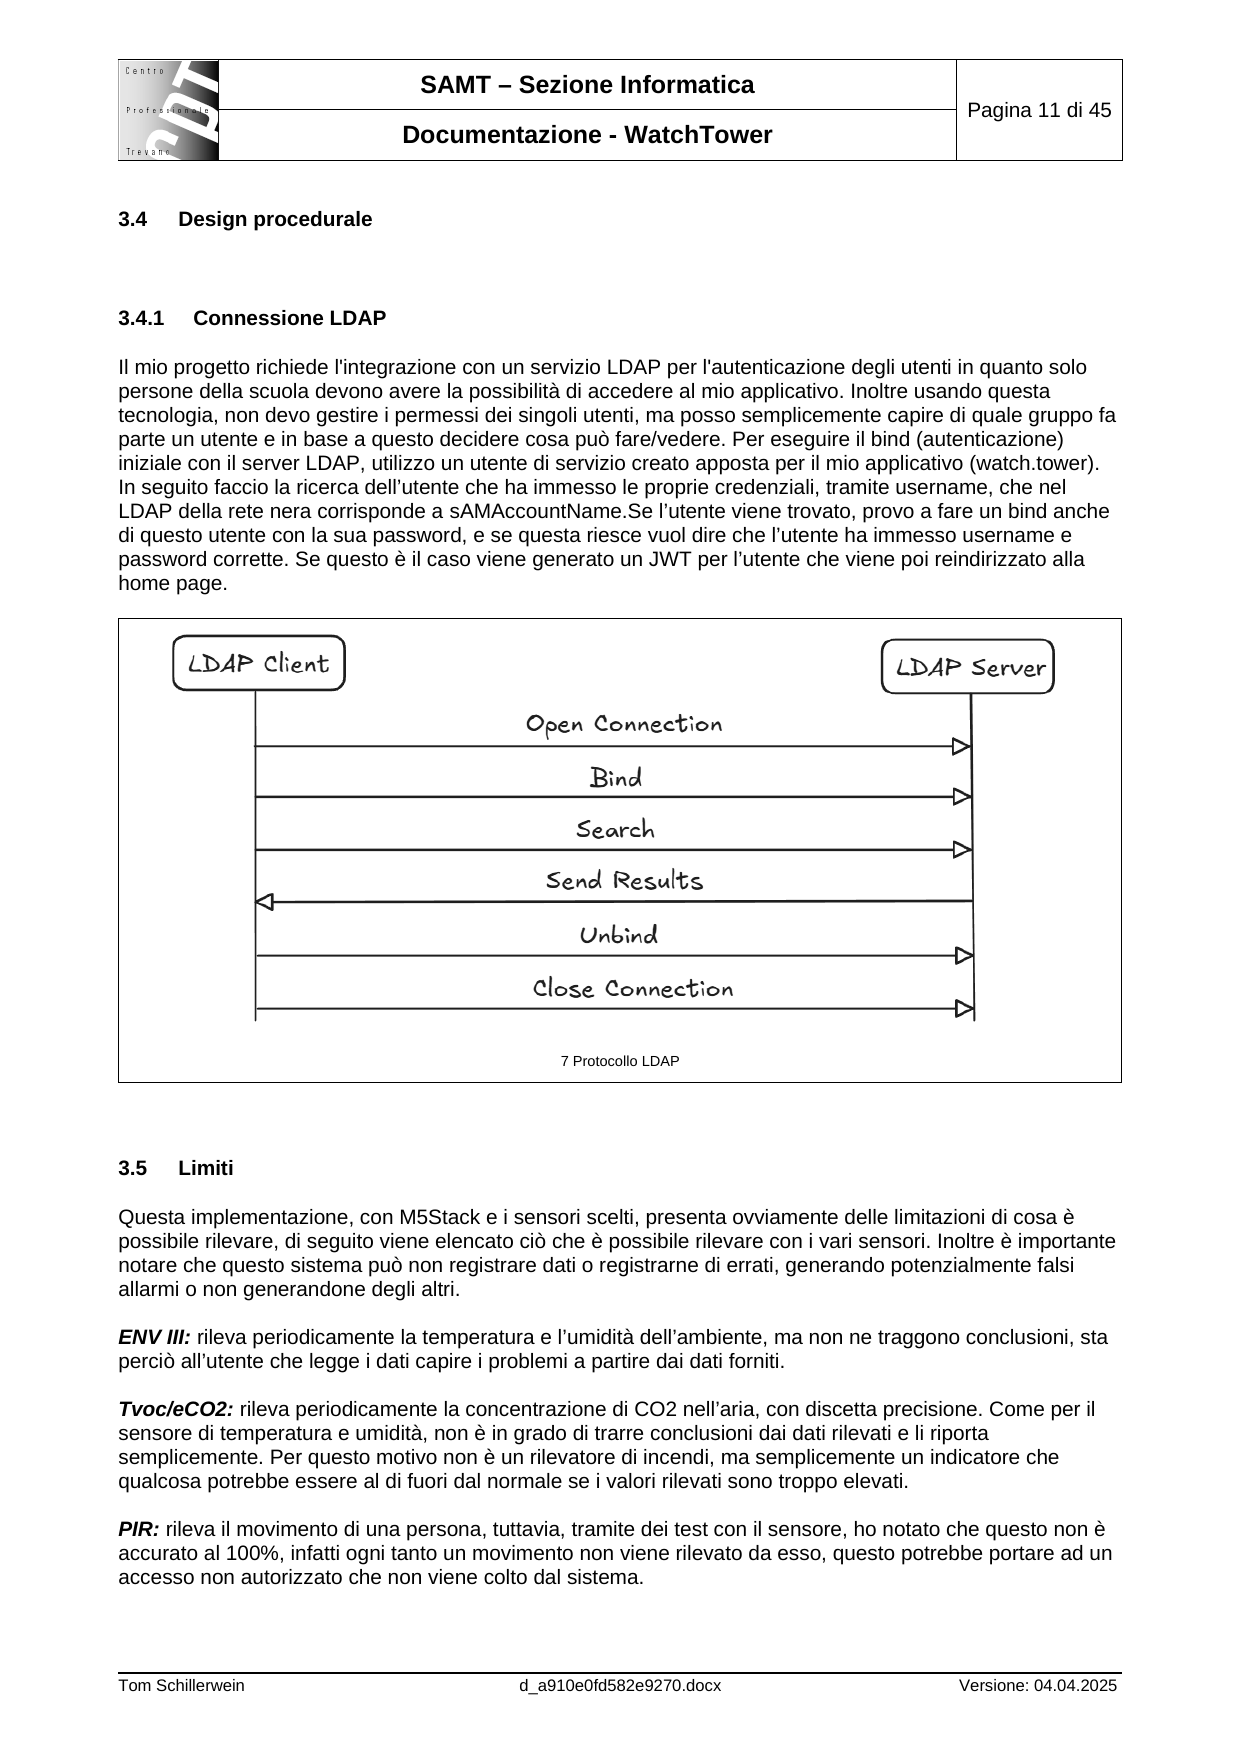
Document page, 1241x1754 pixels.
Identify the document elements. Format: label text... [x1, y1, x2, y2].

text PIR: rileva il movimento di una persona, tuttavia, tramite dei test con il sensore, ho notato che questo non è accurato al 100%, infatti ogni tanto un movimento non viene rilevato da esso, questo potrebbe portare ad un accesso non autorizzato che non viene colto dal sistema. [118, 1517, 1122, 1588]
subtitle Limiti [118, 1156, 1122, 1180]
subtitle Design procedurale [118, 207, 1122, 231]
picture [162, 619, 1078, 1041]
table_header 7 Protocollo LDAP [119, 619, 1121, 1082]
text Tvoc/eCO2: rileva periodicamente la concentrazione di CO2 nell’aria, con discetta precisione. Come per il sensore di temperatura e umidità, non è in grado di trarre conclusioni dai dati rilevati e li riporta semplicemente. Per questo motivo non è un rilevatore di incendi, ma semplicemente un indicatore che qualcosa potrebbe essere al di fuori dal normale se i valori rilevati sono troppo elevati. [118, 1397, 1122, 1493]
text Il mio progetto richiede l'integrazione con un servizio LDAP per l'autenticazione degli utenti in quanto solo persone della scuola devono avere la possibilità di accedere al mio applicativo. Inoltre usando questa tecnologia, non devo gestire i permessi dei singoli utenti, ma posso semplicemente capire di quale gruppo fa parte un utente e in base a questo decidere cosa può fare/vedere. Per eseguire il bind (autenticazione) iniziale con il server LDAP, utilizzo un utente di servizio creato apposta per il mio applicativo (watch.tower). In seguito faccio la ricerca dell’utente che ha immesso le proprie credenziali, tramite username, che nel LDAP della rete nera corrisponde a sAMAccountName.Se l’utente viene trovato, provo a fare un bind anche di questo utente con la sua password, e se questa riesce vuol dire che l’utente ha immesso username e password corrette. Se questo è il caso viene generato un JWT per l’utente che viene poi reindirizzato alla home page. [118, 355, 1122, 594]
text Questa implementazione, con M5Stack e i sensori scelti, presenta ovviamente delle limitazioni di cosa è possibile rilevare, di seguito viene elencato ciò che è possibile rilevare con i vari sensori. Inoltre è importante notare che questo sistema può non registrare dati o registrarne di errati, generando potenzialmente falsi allarmi o non generandone degli altri. [118, 1205, 1122, 1301]
picture [118, 60, 219, 160]
subtitle Connessione LDAP [118, 306, 1122, 330]
text ENV III: rileva periodicamente la temperatura e l’umidità dell’ambiente, ma non ne traggono conclusioni, sta perciò all’utente che legge i dati capire i problemi a partire dai dati forniti. [118, 1325, 1122, 1373]
